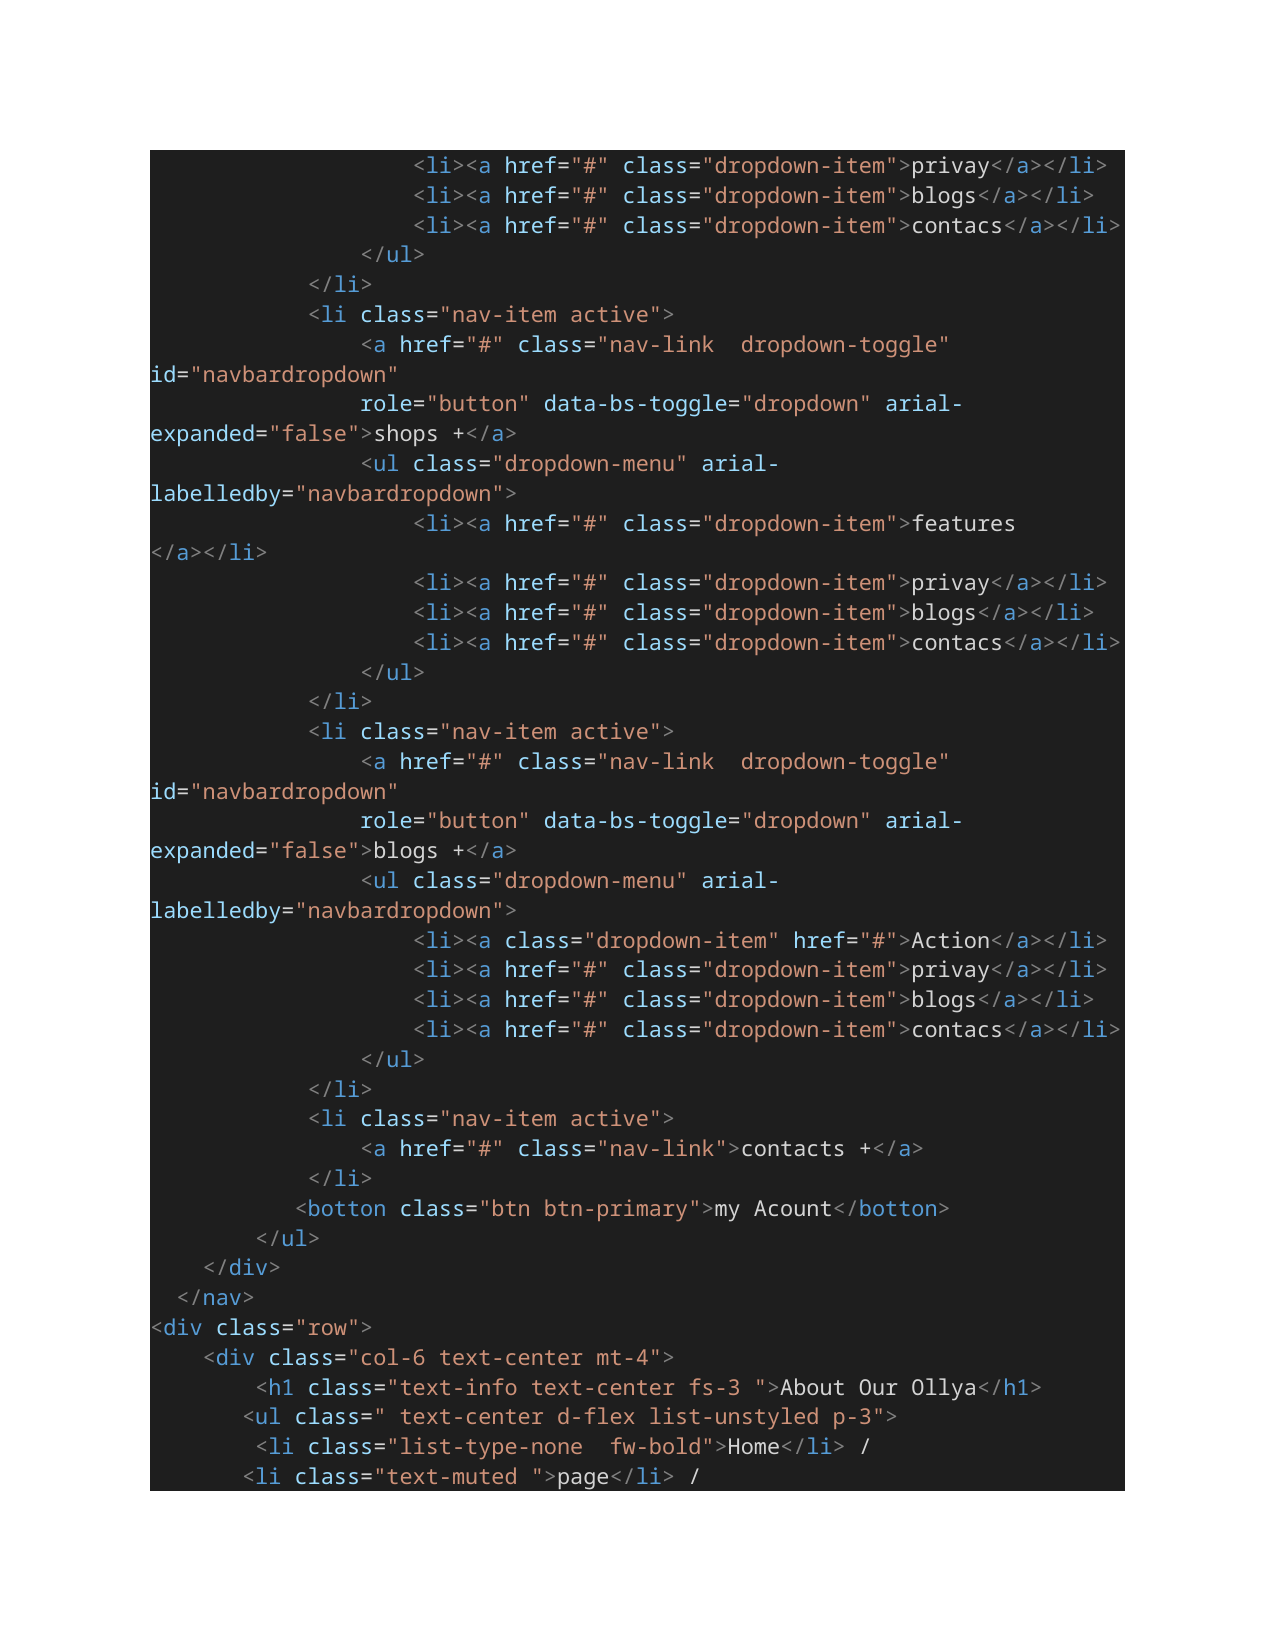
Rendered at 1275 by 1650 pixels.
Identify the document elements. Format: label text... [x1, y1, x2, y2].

text role="button" data-bs-toggle="dropdown" arial-expanded="false">shops +</a> [150, 388, 1125, 448]
text <li><a class="dropdown-item" href="#">Action</a></li> [150, 924, 1125, 954]
text <div class="row"> [150, 1312, 1125, 1342]
text <li><a href="#" class="dropdown-item">blogs</a></li> [150, 180, 1125, 209]
text </div> [150, 1252, 1125, 1282]
text </ul> [150, 656, 1125, 686]
text <li><a href="#" class="dropdown-item">blogs</a></li> [150, 597, 1125, 627]
text <div class="col-6 text-center mt-4"> [150, 1342, 1125, 1371]
text <li><a href="#" class="dropdown-item">privay</a></li> [150, 567, 1125, 597]
text </nav> [150, 1282, 1125, 1312]
text <a href="#" class="nav-link dropdown-toggle" id="navbardropdown" [150, 329, 1125, 388]
text <li class="nav-item active"> [150, 1103, 1125, 1133]
text <ul class=" text-center d-flex list-unstyled p-3"> [150, 1401, 1125, 1431]
text <ul class="dropdown-menu" arial-labelledby="navbardropdown"> [150, 865, 1125, 924]
text <li class="nav-item active"> [150, 299, 1125, 329]
text <li><a href="#" class="dropdown-item">privay</a></li> [150, 954, 1125, 984]
text <li><a href="#" class="dropdown-item">contacs</a></li> [150, 627, 1125, 656]
text </li> [150, 269, 1125, 299]
text <a href="#" class="nav-link">contacts +</a> [150, 1133, 1125, 1163]
text </li> [150, 686, 1125, 716]
text <li><a href="#" class="dropdown-item">blogs</a></li> [150, 984, 1125, 1014]
text </li> [150, 1073, 1125, 1103]
text <a href="#" class="nav-link dropdown-toggle" id="navbardropdown" [150, 746, 1125, 805]
text </ul> [150, 239, 1125, 269]
text <li><a href="#" class="dropdown-item">contacs</a></li> [150, 209, 1125, 239]
text </ul> [150, 1044, 1125, 1073]
text role="button" data-bs-toggle="dropdown" arial-expanded="false">blogs +</a> [150, 805, 1125, 865]
text <ul class="dropdown-menu" arial-labelledby="navbardropdown"> [150, 448, 1125, 507]
text <li><a href="#" class="dropdown-item">features </a></li> [150, 507, 1125, 567]
text <li class="list-type-none fw-bold">Home</li> / [150, 1431, 1125, 1461]
text <botton class="btn btn-primary">my Acount</botton> [150, 1193, 1125, 1222]
text </ul> [150, 1222, 1125, 1252]
text <li class="nav-item active"> [150, 716, 1125, 746]
text <h1 class="text-info text-center fs-3 ">About Our Ollya</h1> [150, 1371, 1125, 1401]
text </li> [150, 1163, 1125, 1193]
text <li class="text-muted ">page</li> / [150, 1461, 1125, 1491]
text <li><a href="#" class="dropdown-item">privay</a></li> [150, 150, 1125, 180]
text <li><a href="#" class="dropdown-item">contacs</a></li> [150, 1014, 1125, 1044]
